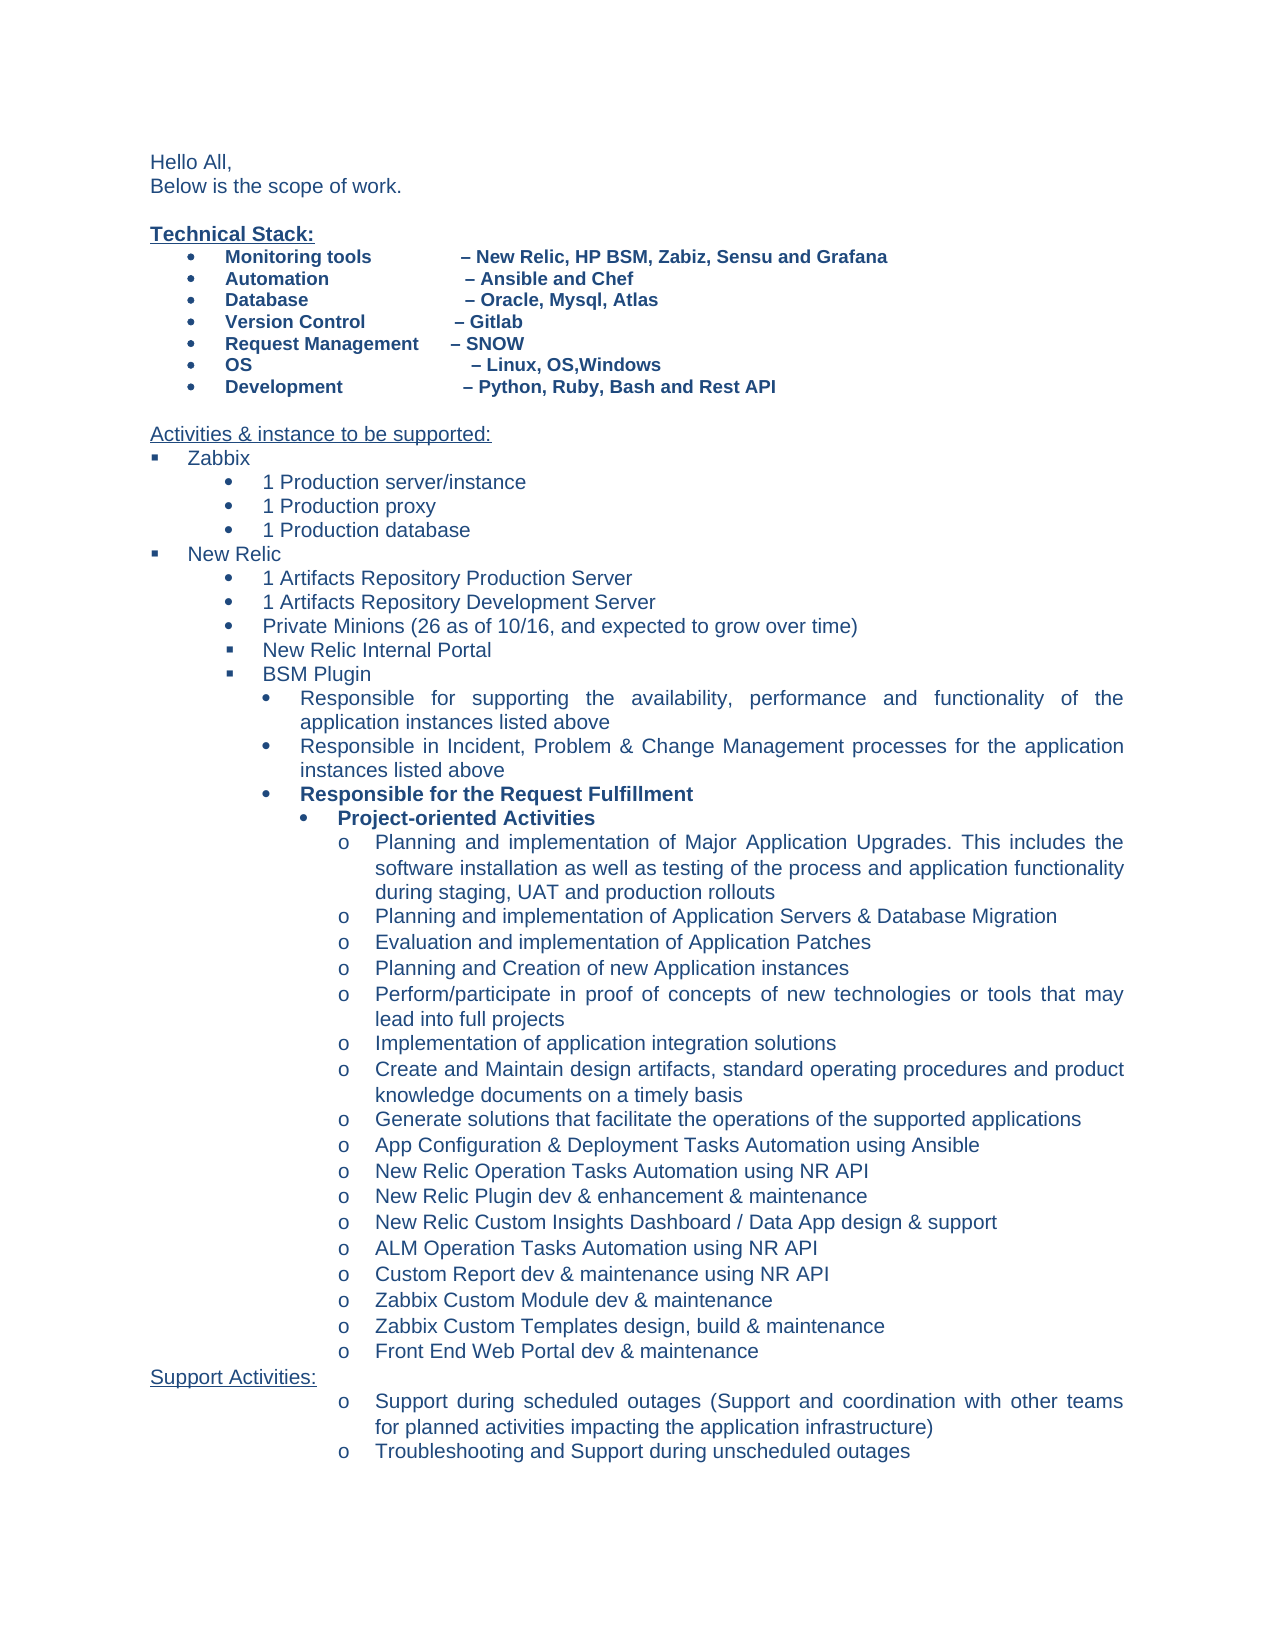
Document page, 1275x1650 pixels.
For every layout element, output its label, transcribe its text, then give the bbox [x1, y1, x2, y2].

list New Relic Operation Tasks Automation using NR API [337, 1158, 1125, 1184]
list Responsible for the Request Fulfillment [262, 782, 1125, 806]
list Zabbix [150, 445, 1125, 469]
list New Relic Plugin dev & enhancement & maintenance [337, 1184, 1125, 1210]
list App Configuration & Deployment Tasks Automation using Ansible [337, 1133, 1125, 1158]
list Automation – Ansible and Chef [187, 267, 1125, 289]
list New Relic Internal Portal [225, 638, 1125, 662]
text Hello All, [150, 150, 1125, 174]
list OS – Linux, OS,Windows [187, 354, 1125, 376]
list 1 Artifacts Repository Development Server [225, 590, 1125, 614]
text Technical Stack: [150, 222, 1125, 246]
list Support during scheduled outages (Support and coordination with other teams for planned activities impacting the application infrastructure) [337, 1389, 1125, 1439]
list Zabbix Custom Templates design, build & maintenance [337, 1313, 1125, 1339]
list Planning and implementation of Application Servers & Database Migration [337, 904, 1125, 930]
text Support Activities: [150, 1365, 1125, 1389]
list Custom Report dev & maintenance using NR API [337, 1262, 1125, 1288]
list Perform/participate in proof of concepts of new technologies or tools that may lead into full projects [337, 981, 1125, 1031]
text Activities & instance to be supported: [150, 421, 1125, 445]
list Monitoring tools – New Relic, HP BSM, Zabiz, Sensu and Grafana [187, 246, 1125, 267]
list Request Management – SNOW [187, 332, 1125, 354]
text Below is the scope of work. [150, 174, 1125, 198]
list Create and Maintain design artifacts, standard operating procedures and product knowledge documents on a timely basis [337, 1057, 1125, 1107]
list Responsible for supporting the availability, performance and functionality of the application instances listed above [262, 686, 1125, 734]
list 1 Production server/instance [225, 469, 1125, 493]
list Evaluation and implementation of Application Patches [337, 930, 1125, 956]
list 1 Production database [225, 518, 1125, 542]
list Troubleshooting and Support during unscheduled outages [337, 1439, 1125, 1465]
list BSM Plugin [225, 662, 1125, 686]
list Database – Oracle, Mysql, Atlas [187, 289, 1125, 311]
list Planning and Creation of new Application instances [337, 956, 1125, 981]
list Zabbix Custom Module dev & maintenance [337, 1288, 1125, 1313]
list Responsible in Incident, Problem & Change Management processes for the application instances listed above [262, 734, 1125, 782]
list Front End Web Portal dev & maintenance [337, 1339, 1125, 1365]
list New Relic [150, 542, 1125, 566]
list Project-oriented Activities [300, 806, 1125, 830]
list ALM Operation Tasks Automation using NR API [337, 1236, 1125, 1262]
list Private Minions (26 as of 10/16, and expected to grow over time) [225, 614, 1125, 638]
list New Relic Custom Insights Dashboard / Data App design & support [337, 1210, 1125, 1236]
list Version Control – Gitlab [187, 311, 1125, 332]
list 1 Artifacts Repository Production Server [225, 566, 1125, 590]
list Implementation of application integration solutions [337, 1031, 1125, 1057]
list 1 Production proxy [225, 493, 1125, 518]
list Planning and implementation of Major Application Upgrades. This includes the software installation as well as testing of the process and application functionality during staging, UAT and production rollouts [337, 830, 1125, 904]
list Generate solutions that facilitate the operations of the supported applications [337, 1107, 1125, 1133]
list Development – Python, Ruby, Bash and Rest API [187, 376, 1125, 397]
